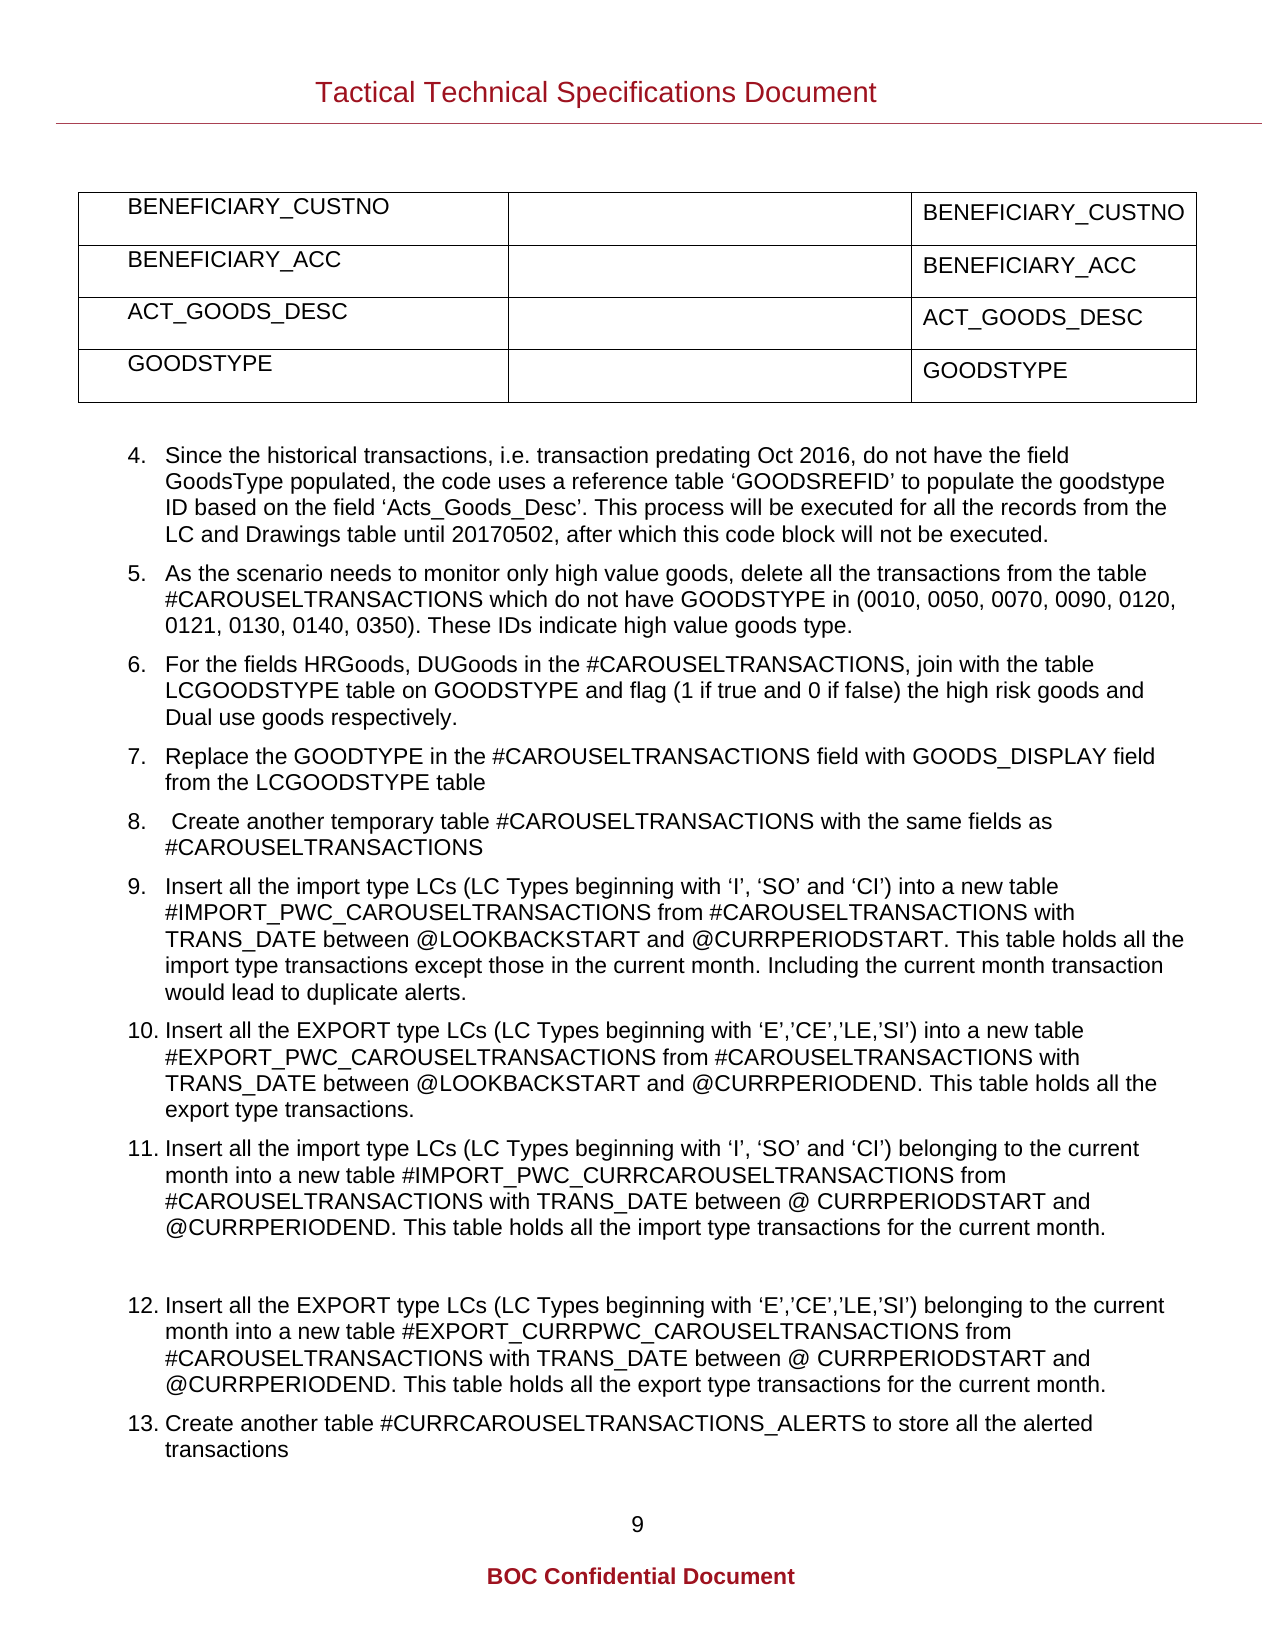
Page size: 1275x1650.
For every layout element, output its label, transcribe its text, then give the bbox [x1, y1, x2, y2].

table_cell BENEFICIARY_CUSTNO [79, 193, 508, 244]
list Insert all the EXPORT type LCs (LC Types beginning with ‘E’,’CE’,’LE,’SI’) into a new table #EXPORT_PWC_CAROUSELTRANSACTIONS from #CAROUSELTRANSACTIONS with TRANS_DATE between @LOOKBACKSTART and @CURRPERIODEND. This table holds all the export type transactions. [127, 1017, 1185, 1123]
table_cell ACT_GOODS_DESC [79, 298, 508, 349]
list Insert all the import type LCs (LC Types beginning with ‘I’, ‘SO’ and ‘CI’) into a new table #IMPORT_PWC_CAROUSELTRANSACTIONS from #CAROUSELTRANSACTIONS with TRANS_DATE between @LOOKBACKSTART and @CURRPERIODSTART. This table holds all the import type transactions except those in the current month. Including the current month transaction would lead to duplicate alerts. [127, 873, 1185, 1005]
table_cell BENEFICIARY_CUSTNO [912, 193, 1196, 244]
list Replace the GOODTYPE in the #CAROUSELTRANSACTIONS field with GOODS_DISPLAY field from the LCGOODSTYPE table [127, 743, 1185, 795]
list Insert all the import type LCs (LC Types beginning with ‘I’, ‘SO’ and ‘CI’) belonging to the current month into a new table #IMPORT_PWC_CURRCAROUSELTRANSACTIONS from #CAROUSELTRANSACTIONS with TRANS_DATE between @ CURRPERIODSTART and @CURRPERIODEND. This table holds all the import type transactions for the current month. [127, 1135, 1185, 1241]
table_cell [509, 246, 911, 297]
list Insert all the EXPORT type LCs (LC Types beginning with ‘E’,’CE’,’LE,’SI’) belonging to the current month into a new table #EXPORT_CURRPWC_CAROUSELTRANSACTIONS from #CAROUSELTRANSACTIONS with TRANS_DATE between @ CURRPERIODSTART and @CURRPERIODEND. This table holds all the export type transactions for the current month. [127, 1292, 1185, 1397]
table_cell ACT_GOODS_DESC [912, 298, 1196, 349]
list As the scenario needs to monitor only high value goods, delete all the transactions from the table #CAROUSELTRANSACTIONS which do not have GOODSTYPE in (0010, 0050, 0070, 0090, 0120, 0121, 0130, 0140, 0350). These IDs indicate high value goods type. [127, 559, 1185, 638]
table_cell [509, 298, 911, 349]
list For the fields HRGoods, DUGoods in the #CAROUSELTRANSACTIONS, join with the table LCGOODSTYPE table on GOODSTYPE and flag (1 if true and 0 if false) the high risk goods and Dual use goods respectively. [127, 651, 1185, 730]
table_cell BENEFICIARY_ACC [912, 246, 1196, 297]
table_cell BENEFICIARY_ACC [79, 246, 508, 297]
list Since the historical transactions, i.e. transaction predating Oct 2016, do not have the field GoodsType populated, the code uses a reference table ‘GOODSREFID’ to populate the goodstype ID based on the field ‘Acts_Goods_Desc’. This process will be executed for all the records from the LC and Drawings table until 20170502, after which this code block will not be executed. [127, 442, 1185, 547]
list Create another table #CURRCAROUSELTRANSACTIONS_ALERTS to store all the alerted transactions [127, 1410, 1185, 1463]
table_cell [509, 193, 911, 244]
table_cell GOODSTYPE [79, 350, 508, 402]
list Create another temporary table #CAROUSELTRANSACTIONS with the same fields as #CAROUSELTRANSACTIONS [127, 808, 1185, 861]
table_cell GOODSTYPE [912, 350, 1196, 402]
table_cell [509, 350, 911, 402]
